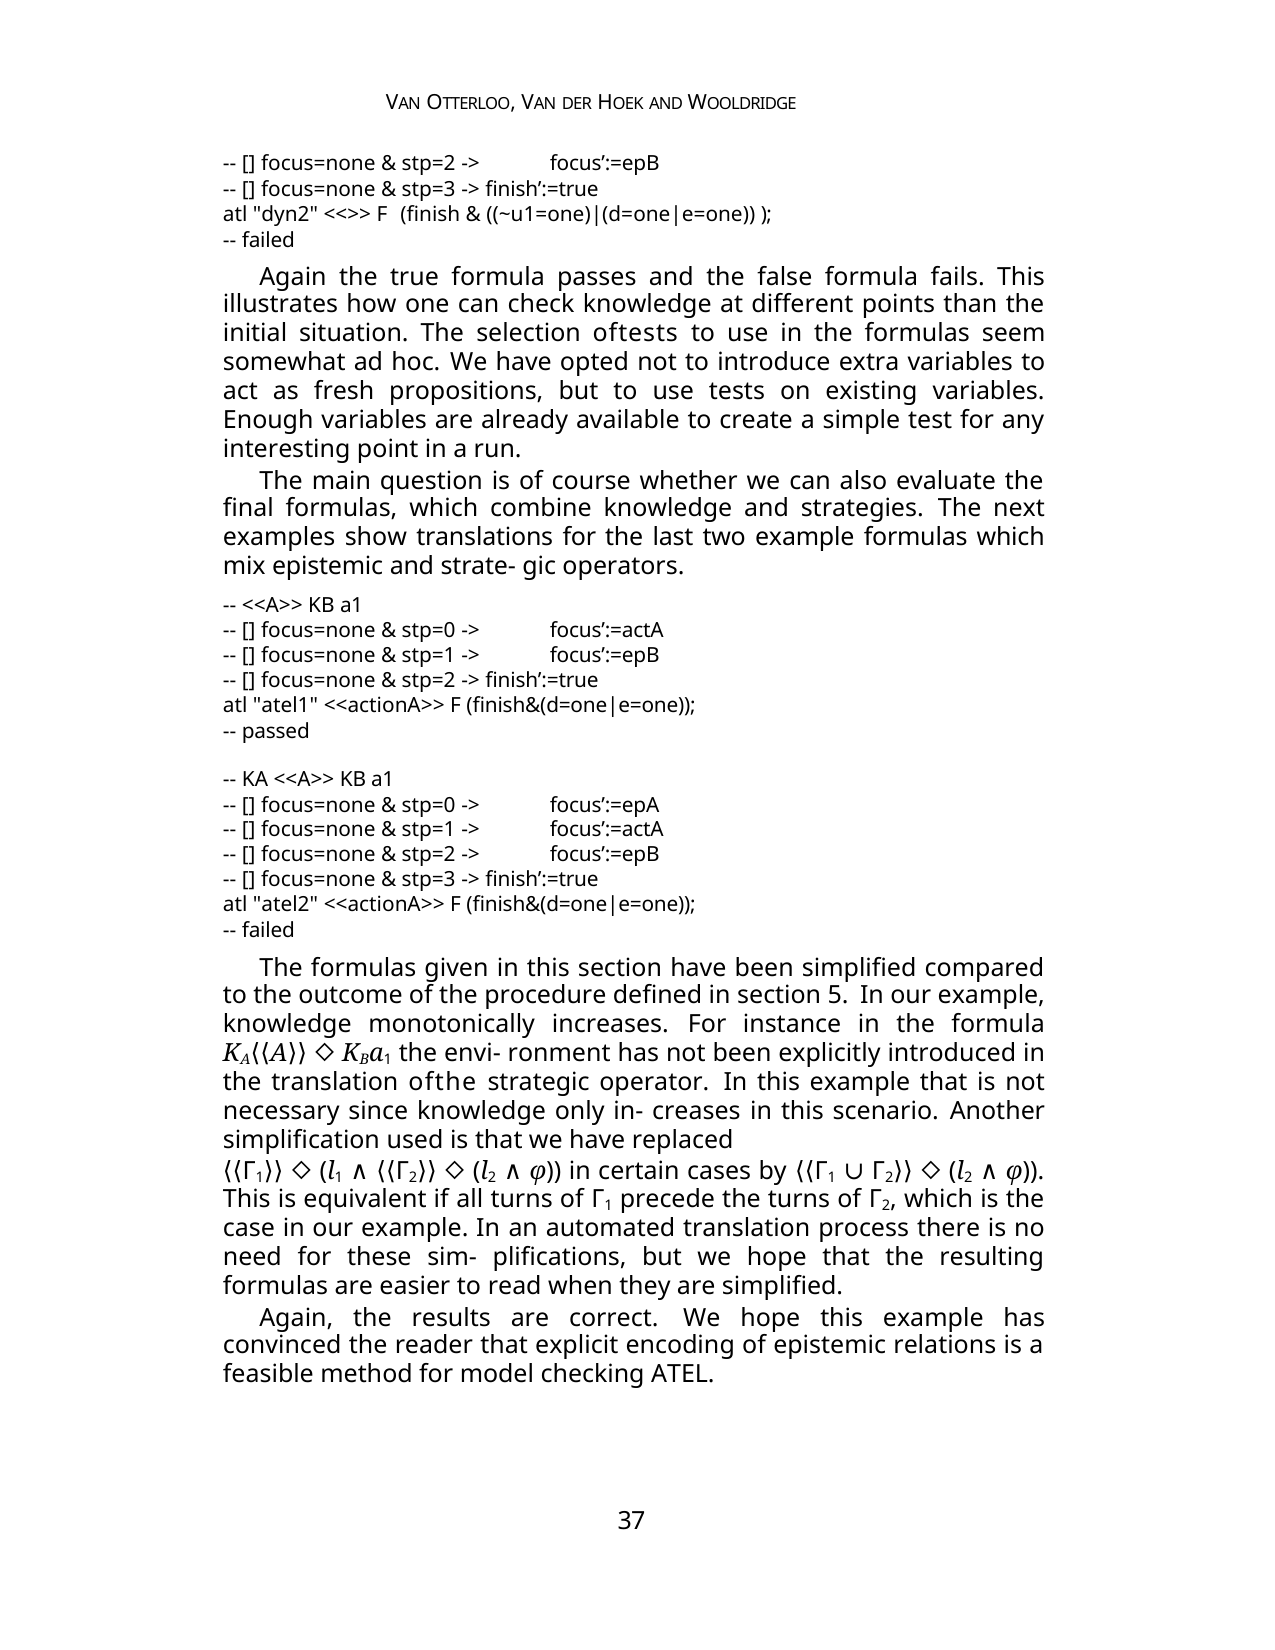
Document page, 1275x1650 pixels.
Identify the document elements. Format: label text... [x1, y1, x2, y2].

text atl "atel1" <<actionA>> F (finish&(d=one|e=one)); [223, 692, 1096, 717]
text atl "dyn2" <<>> F (finish & ((~u1=one)|(d=one|e=one)) ); [223, 201, 1096, 226]
text -- [] focus=none & stp=1 -> focus’:=actA [223, 817, 1096, 842]
text -- KA <<A>> KB a1 [223, 766, 1096, 792]
text -- <<A>> KB a1 [223, 591, 1096, 618]
text -- [] focus=none & stp=3 -> finish’:=true [223, 176, 1096, 201]
text -- failed [223, 917, 1096, 943]
text -- [] focus=none & stp=0 -> focus’:=epA [223, 792, 1096, 817]
text -- [] focus=none & stp=2 -> focus’:=epB [223, 150, 1096, 176]
text ⟨⟨Γ1⟩⟩ ⬦ (l1 ∧ ⟨⟨Γ2⟩⟩ ⬦ (l2 ∧ φ)) in certain cases by ⟨⟨Γ1 ∪ Γ2⟩⟩ ⬦ (l2 ∧ φ)). This is equivalent if all turns of Γ1 precede the turns of Γ2, which is the case in our example. In an automated translation process there is no need for these sim- plifications, but we hope that the resulting formulas are easier to read when they are simplified. [223, 1157, 1045, 1301]
text atl "atel2" <<actionA>> F (finish&(d=one|e=one)); [223, 892, 1096, 917]
text -- [] focus=none & stp=2 -> finish’:=true [223, 667, 1096, 692]
text -- failed [223, 226, 1096, 252]
text The formulas given in this section have been simplified compared to the outcome of the procedure defined in section 5. In our example, knowledge monotonically increases. For instance in the formula KA⟨⟨A⟩⟩ ⬦ KBa1 the envi- ronment has not been explicitly introduced in the translation ofthe strategic operator. In this example that is not necessary since knowledge only in- creases in this scenario. Another simplification used is that we have replaced [223, 953, 1045, 1156]
text -- [] focus=none & stp=3 -> finish’:=true [223, 867, 1096, 892]
text The main question is of course whether we can also evaluate the final formulas, which combine knowledge and strategies. The next examples show translations for the last two example formulas which mix epistemic and strate- gic operators. [223, 466, 1045, 582]
text -- [] focus=none & stp=2 -> focus’:=epB [223, 842, 1096, 867]
text -- [] focus=none & stp=0 -> focus’:=actA [223, 618, 1096, 643]
text -- passed [223, 717, 1096, 744]
text Again, the results are correct. We hope this example has convinced the reader that explicit encoding of epistemic relations is a feasible method for model checking ATEL. [223, 1303, 1045, 1390]
text Again the true formula passes and the false formula fails. This illustrates how one can check knowledge at different points than the initial situation. The selection oftests to use in the formulas seem somewhat ad hoc. We have opted not to introduce extra variables to act as fresh propositions, but to use tests on existing variables. Enough variables are already available to create a simple test for any interesting point in a run. [223, 262, 1045, 465]
text -- [] focus=none & stp=1 -> focus’:=epB [223, 643, 1096, 667]
